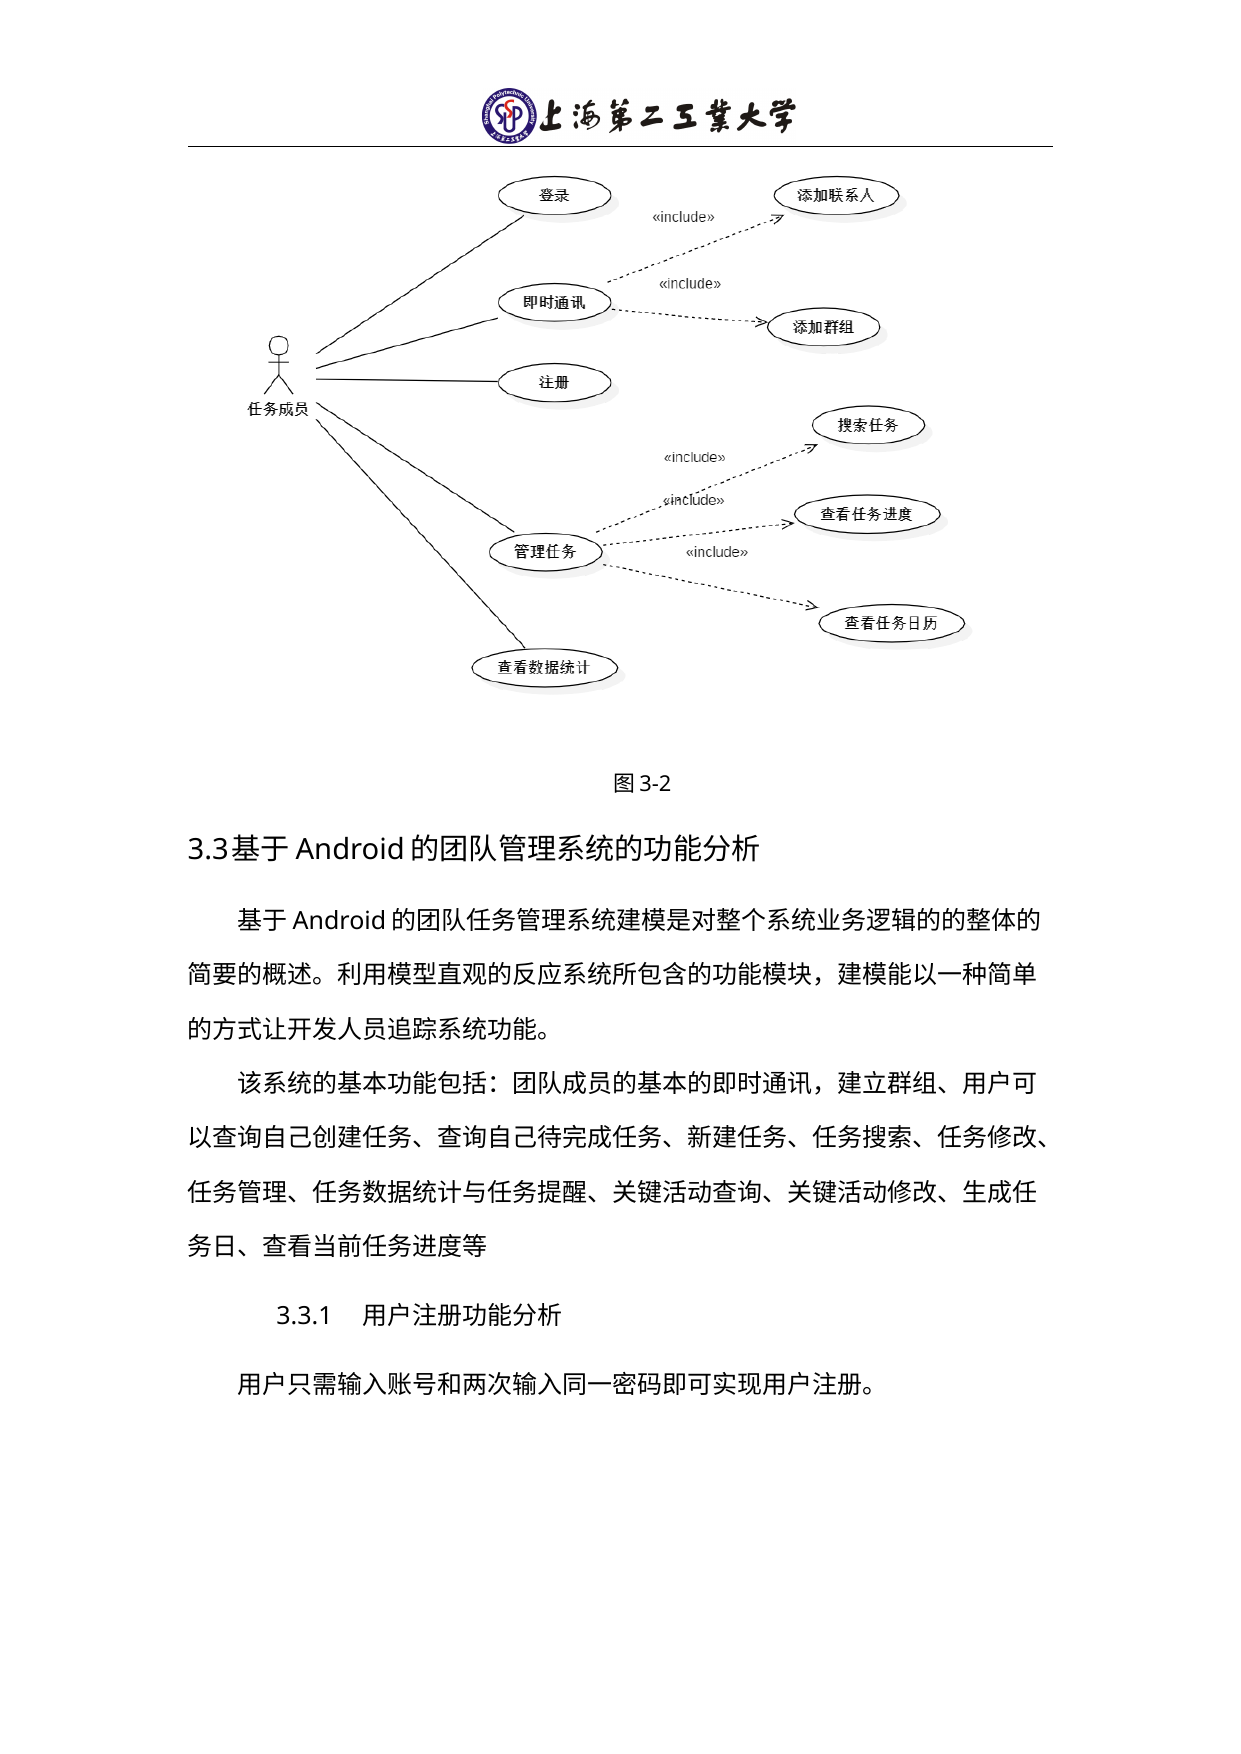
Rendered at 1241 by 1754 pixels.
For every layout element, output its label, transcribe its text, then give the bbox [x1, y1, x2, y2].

text 用户注册功能分析 [276, 1281, 1053, 1346]
text 图3-2 [187, 766, 1053, 798]
text 基于Android的团队管理系统的功能分析 [187, 814, 1053, 879]
picture [481, 88, 796, 144]
picture [231, 166, 1008, 731]
text 该系统的基本功能包括：团队成员的基本的即时通讯，建立群组、用户可以查询自己创建任务、查询自己待完成任务、新建任务、任务搜索、任务修改、任务管理、任务数据统计与任务提醒、关键活动查询、关键活动修改、生成任务日、查看当前任务进度等 [187, 1063, 1053, 1263]
text 基于Android的团队任务管理系统建模是对整个系统业务逻辑的的整体的简要的概述。利用模型直观的反应系统所包含的功能模块，建模能以一种简单的方式让开发人员追踪系统功能。 [187, 900, 1053, 1045]
text 用户只需输入账号和两次输入同一密码即可实现用户注册。 [187, 1364, 1053, 1400]
